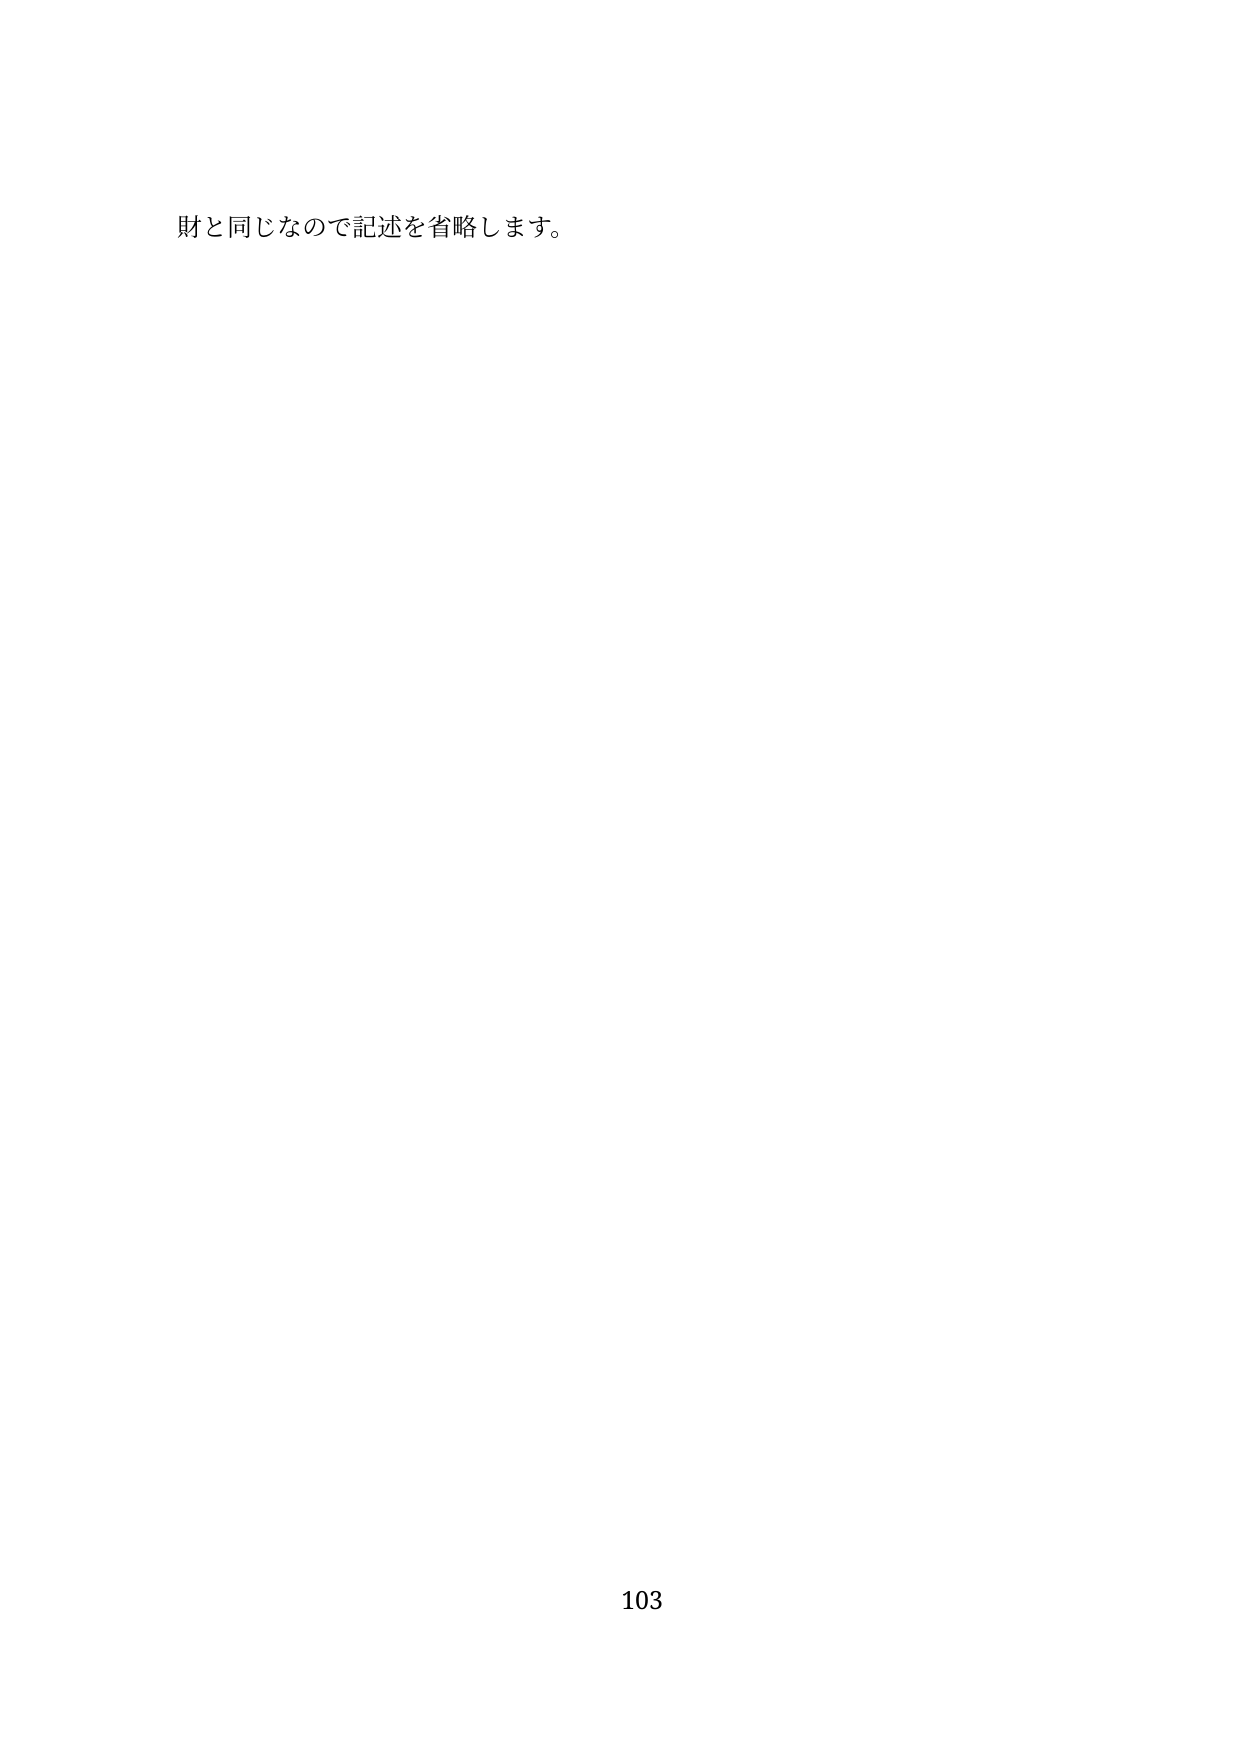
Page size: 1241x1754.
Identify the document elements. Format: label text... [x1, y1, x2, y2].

text データ項目に選択肢があるときの候補 や既存のデータモデルは、有形の文化財と同じなので記述を省略します。 [177, 207, 1063, 244]
